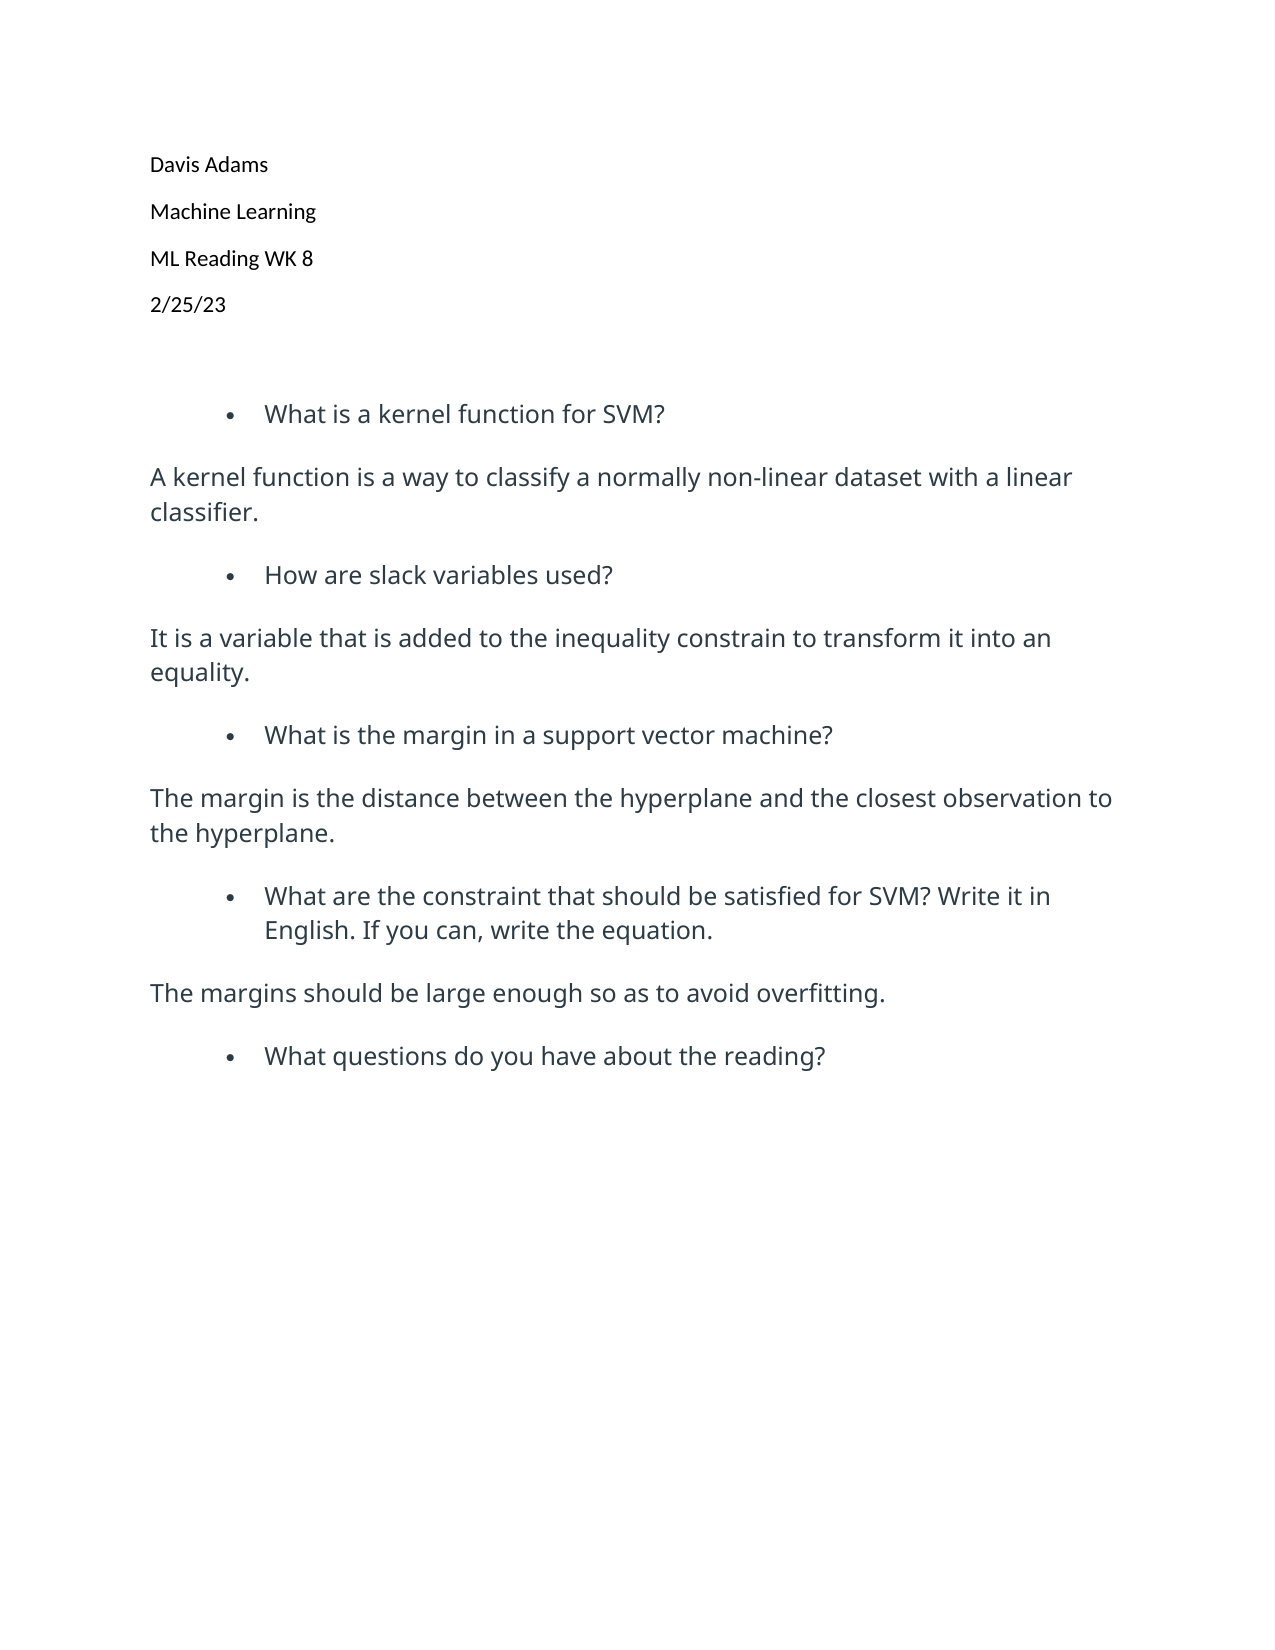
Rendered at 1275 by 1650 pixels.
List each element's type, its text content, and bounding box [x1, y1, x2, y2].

text Davis Adams [150, 150, 1125, 178]
list What is a kernel function for SVM? [227, 397, 1125, 431]
text 2/25/23 [150, 291, 1125, 319]
list How are slack variables used? [227, 557, 1125, 591]
list What is the margin in a support vector machine? [227, 718, 1125, 752]
text The margins should be large enough so as to avoid overfitting. [150, 976, 1125, 1010]
text The margin is the distance between the hyperplane and the closest observation to the hyperplane. [150, 781, 1125, 849]
text A kernel function is a way to classify a normally non-linear dataset with a linear classifier. [150, 460, 1125, 528]
text Machine Learning [150, 197, 1125, 225]
text It is a variable that is added to the inequality constrain to transform it into an equality. [150, 621, 1125, 689]
list What are the constraint that should be satisfied for SVM? Write it in English. If you can, write the equation. [227, 878, 1125, 947]
list What questions do you have about the reading? [227, 1039, 1125, 1073]
text ML Reading WK 8 [150, 244, 1125, 272]
